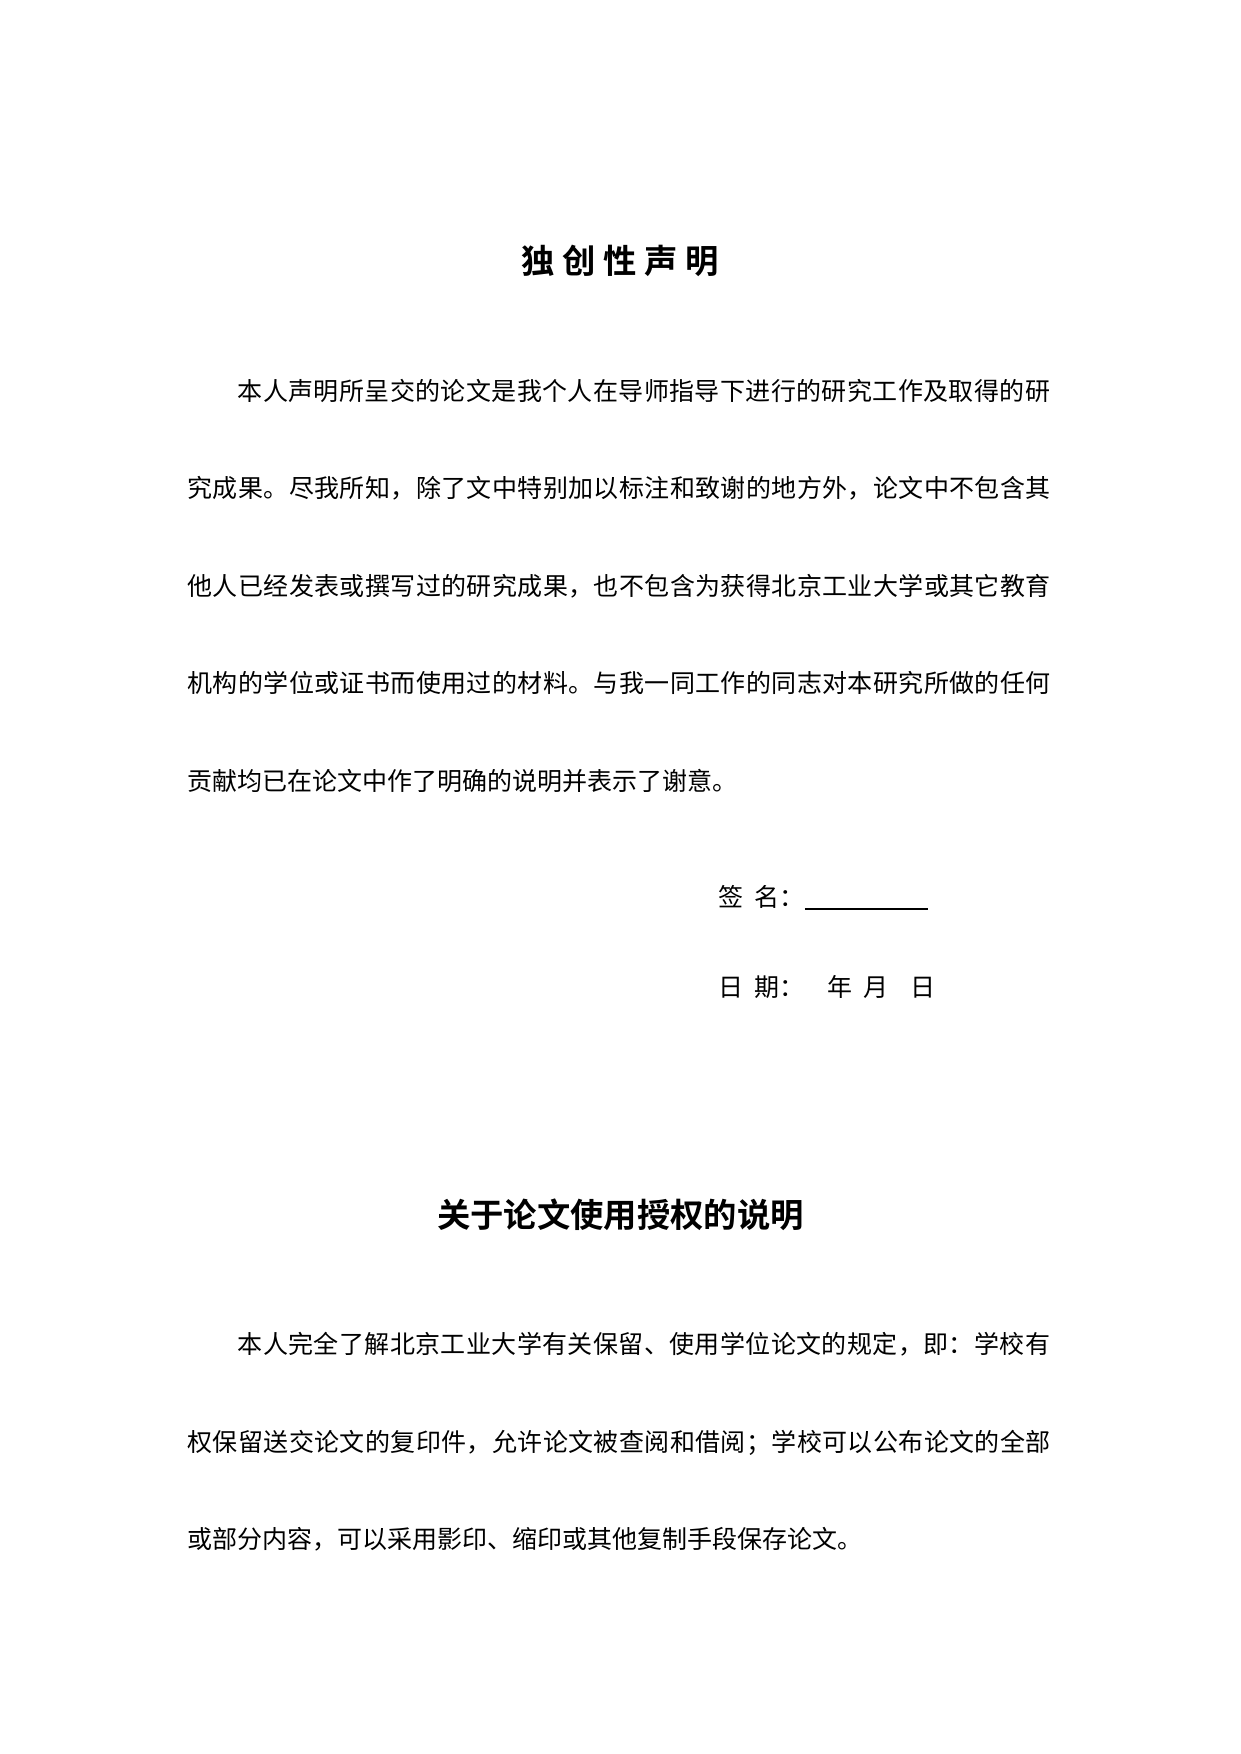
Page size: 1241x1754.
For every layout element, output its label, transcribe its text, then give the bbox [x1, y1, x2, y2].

text 独 创 性 声 明 [187, 227, 1053, 292]
text 关于论文使用授权的说明 [187, 1180, 1053, 1245]
text 本人声明所呈交的论文是我个人在导师指导下进行的研究工作及取得的研究成果。尽我所知，除了文中特别加以标注和致谢的地方外，论文中不包含其他人已经发表或撰写过的研究成果，也不包含为获得北京工业大学或其它教育机构的学位或证书而使用过的材料。与我一同工作的同志对本研究所做的任何贡献均已在论文中作了明确的说明并表示了谢意。 [187, 357, 1053, 812]
text 本人完全了解北京工业大学有关保留、使用学位论文的规定，即：学校有权保留送交论文的复印件，允许论文被查阅和借阅；学校可以公布论文的全部或部分内容，可以采用影印、缩印或其他复制手段保存论文。 [187, 1310, 1053, 1570]
text 日 期： 年 月 日 [668, 953, 1053, 1018]
text 签 名： [712, 863, 1053, 928]
